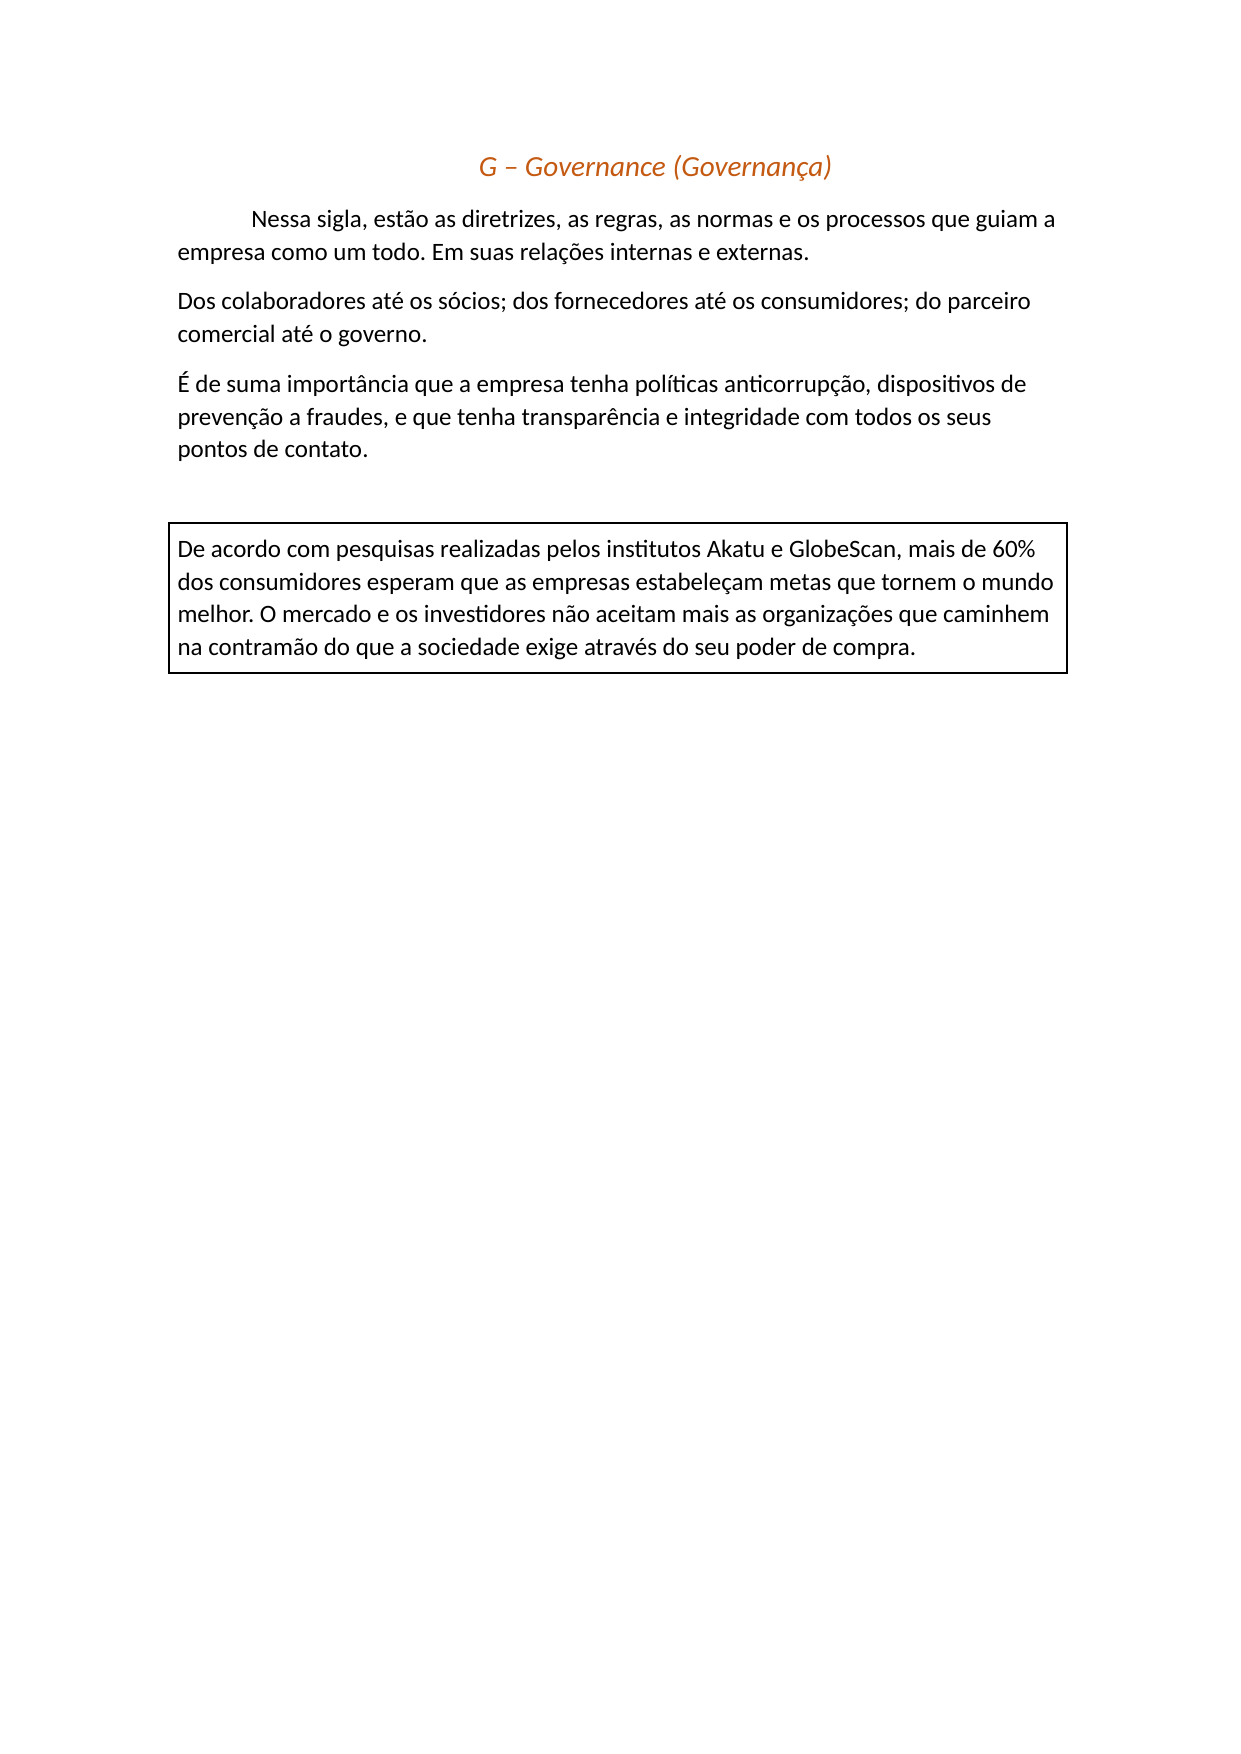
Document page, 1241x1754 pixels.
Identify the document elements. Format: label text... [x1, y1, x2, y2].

text É de suma importância que a empresa tenha políticas anticorrupção, dispositivos de prevenção a fraudes, e que tenha transparência e integridade com todos os seus pontos de contato. [177, 368, 1063, 464]
text De acordo com pesquisas realizadas pelos institutos Akatu e GlobeScan, mais de 60% dos consumidores esperam que as empresas estabeleçam metas que tornem o mundo melhor. O mercado e os investidores não aceitam mais as organizações que caminhem na contramão do que a sociedade exige através do seu poder de compra. [177, 533, 1063, 662]
text Dos colaboradores até os sócios; dos fornecedores até os consumidores; do parceiro comercial até o governo. [177, 285, 1063, 349]
text G – Governance (Governança) [177, 148, 1063, 183]
text Nessa sigla, estão as diretrizes, as regras, as normas e os processos que guiam a empresa como um todo. Em suas relações internas e externas. [177, 203, 1063, 266]
